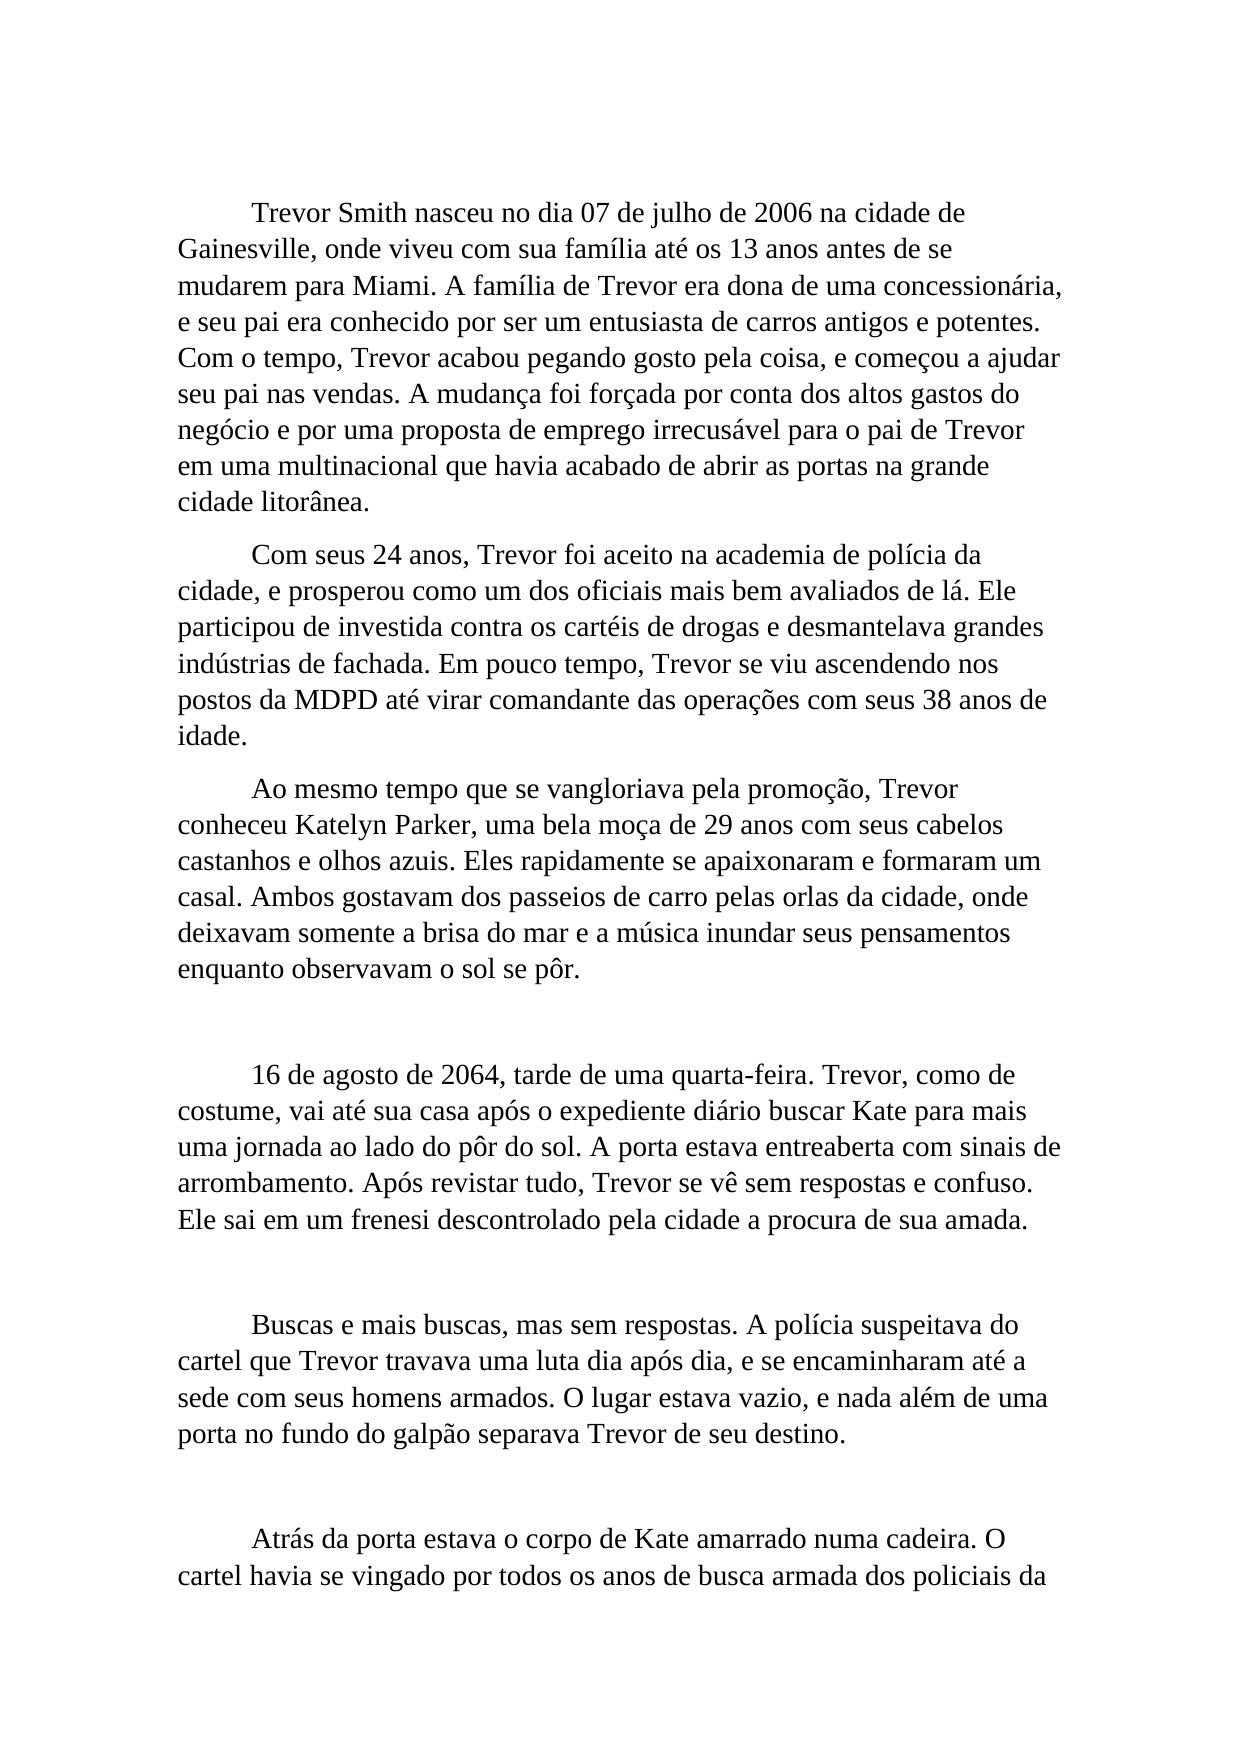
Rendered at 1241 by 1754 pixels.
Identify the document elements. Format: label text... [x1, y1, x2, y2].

text Trevor Smith nasceu no dia 07 de julho de 2006 na cidade de Gainesville, onde viveu com sua família até os 13 anos antes de se mudarem para Miami. A família de Trevor era dona de uma concessionária, e seu pai era conhecido por ser um entusiasta de carros antigos e potentes. Com o tempo, Trevor acabou pegando gosto pela coisa, e começou a ajudar seu pai nas vendas. A mudança foi forçada por conta dos altos gastos do negócio e por uma proposta de emprego irrecusável para o pai de Trevor em uma multinacional que havia acabado de abrir as portas na grande cidade litorânea. [177, 195, 1063, 518]
text Com seus 24 anos, Trevor foi aceito na academia de polícia da cidade, e prosperou como um dos oficiais mais bem avaliados de lá. Ele participou de investida contra os cartéis de drogas e desmantelava grandes indústrias de fachada. Em pouco tempo, Trevor se viu ascendendo nos postos da MDPD até virar comandante das operações com seus 38 anos de idade. [177, 537, 1063, 752]
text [177, 1521, 1063, 1591]
text Buscas e mais buscas, mas sem respostas. A polícia suspeitava do cartel que Trevor travava uma luta dia após dia, e se encaminharam até a sede com seus homens armados. O lugar estava vazio, e nada além de uma porta no fundo do galpão separava Trevor de seu destino. [177, 1307, 1063, 1449]
text Ao mesmo tempo que se vangloriava pela promoção, Trevor conheceu Katelyn Parker, uma bela moça de 29 anos com seus cabelos castanhos e olhos azuis. Eles rapidamente se apaixonaram e formaram um casal. Ambos gostavam dos passeios de carro pelas orlas da cidade, onde deixavam somente a brisa do mar e a música inundar seus pensamentos enquanto observavam o sol se pôr. [177, 771, 1063, 985]
text 16 de agosto de 2064, tarde de uma quarta-feira. Trevor, como de costume, vai até sua casa após o expediente diário buscar Kate para mais uma jornada ao lado do pôr do sol. A porta estava entreaberta com sinais de arrombamento. Após revistar tudo, Trevor se vê sem respostas e confuso. Ele sai em um frenesi descontrolado pela cidade a procura de sua amada. [177, 1057, 1063, 1235]
